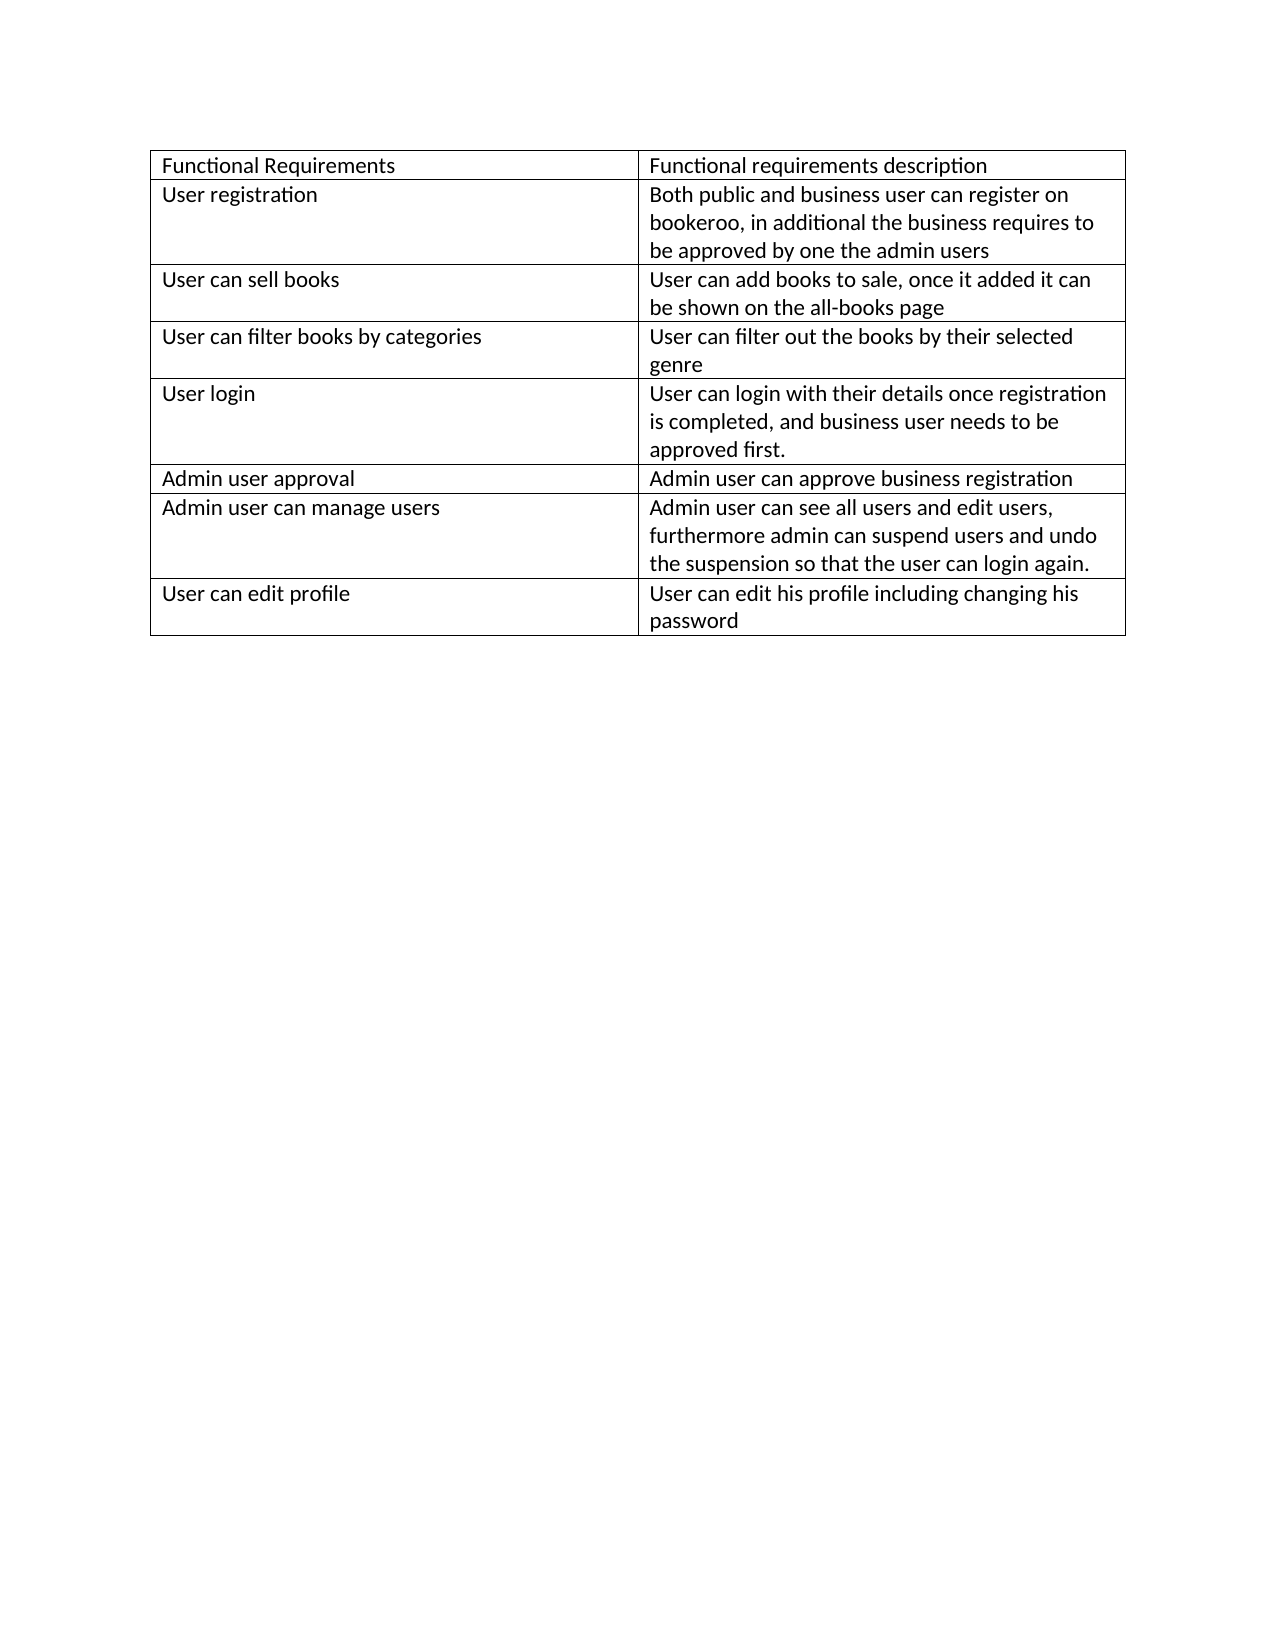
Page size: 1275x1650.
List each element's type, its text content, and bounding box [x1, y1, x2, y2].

table_cell Admin user approval [151, 465, 638, 492]
table_cell User can edit profile [151, 579, 638, 635]
table_cell User can add books to sale, once it added it can be shown on the all-books page [639, 265, 1125, 321]
table_cell User can edit his profile including changing his password [639, 579, 1125, 635]
table_header Functional requirements description [639, 151, 1125, 179]
table_cell User registration [151, 180, 638, 264]
table_cell User can sell books [151, 265, 638, 321]
table_cell User login [151, 379, 638, 463]
table_cell User can filter books by categories [151, 322, 638, 378]
table_header Functional Requirements [151, 151, 638, 179]
table_cell User can login with their details once registration is completed, and business user needs to be approved first. [639, 379, 1125, 463]
table_cell User can filter out the books by their selected genre [639, 322, 1125, 378]
table_cell Admin user can see all users and edit users, furthermore admin can suspend users and undo the suspension so that the user can login again. [639, 494, 1125, 578]
table_cell Both public and business user can register on bookeroo, in additional the business requires to be approved by one the admin users [639, 180, 1125, 264]
table_cell Admin user can manage users [151, 494, 638, 578]
table_cell Admin user can approve business registration [639, 465, 1125, 492]
